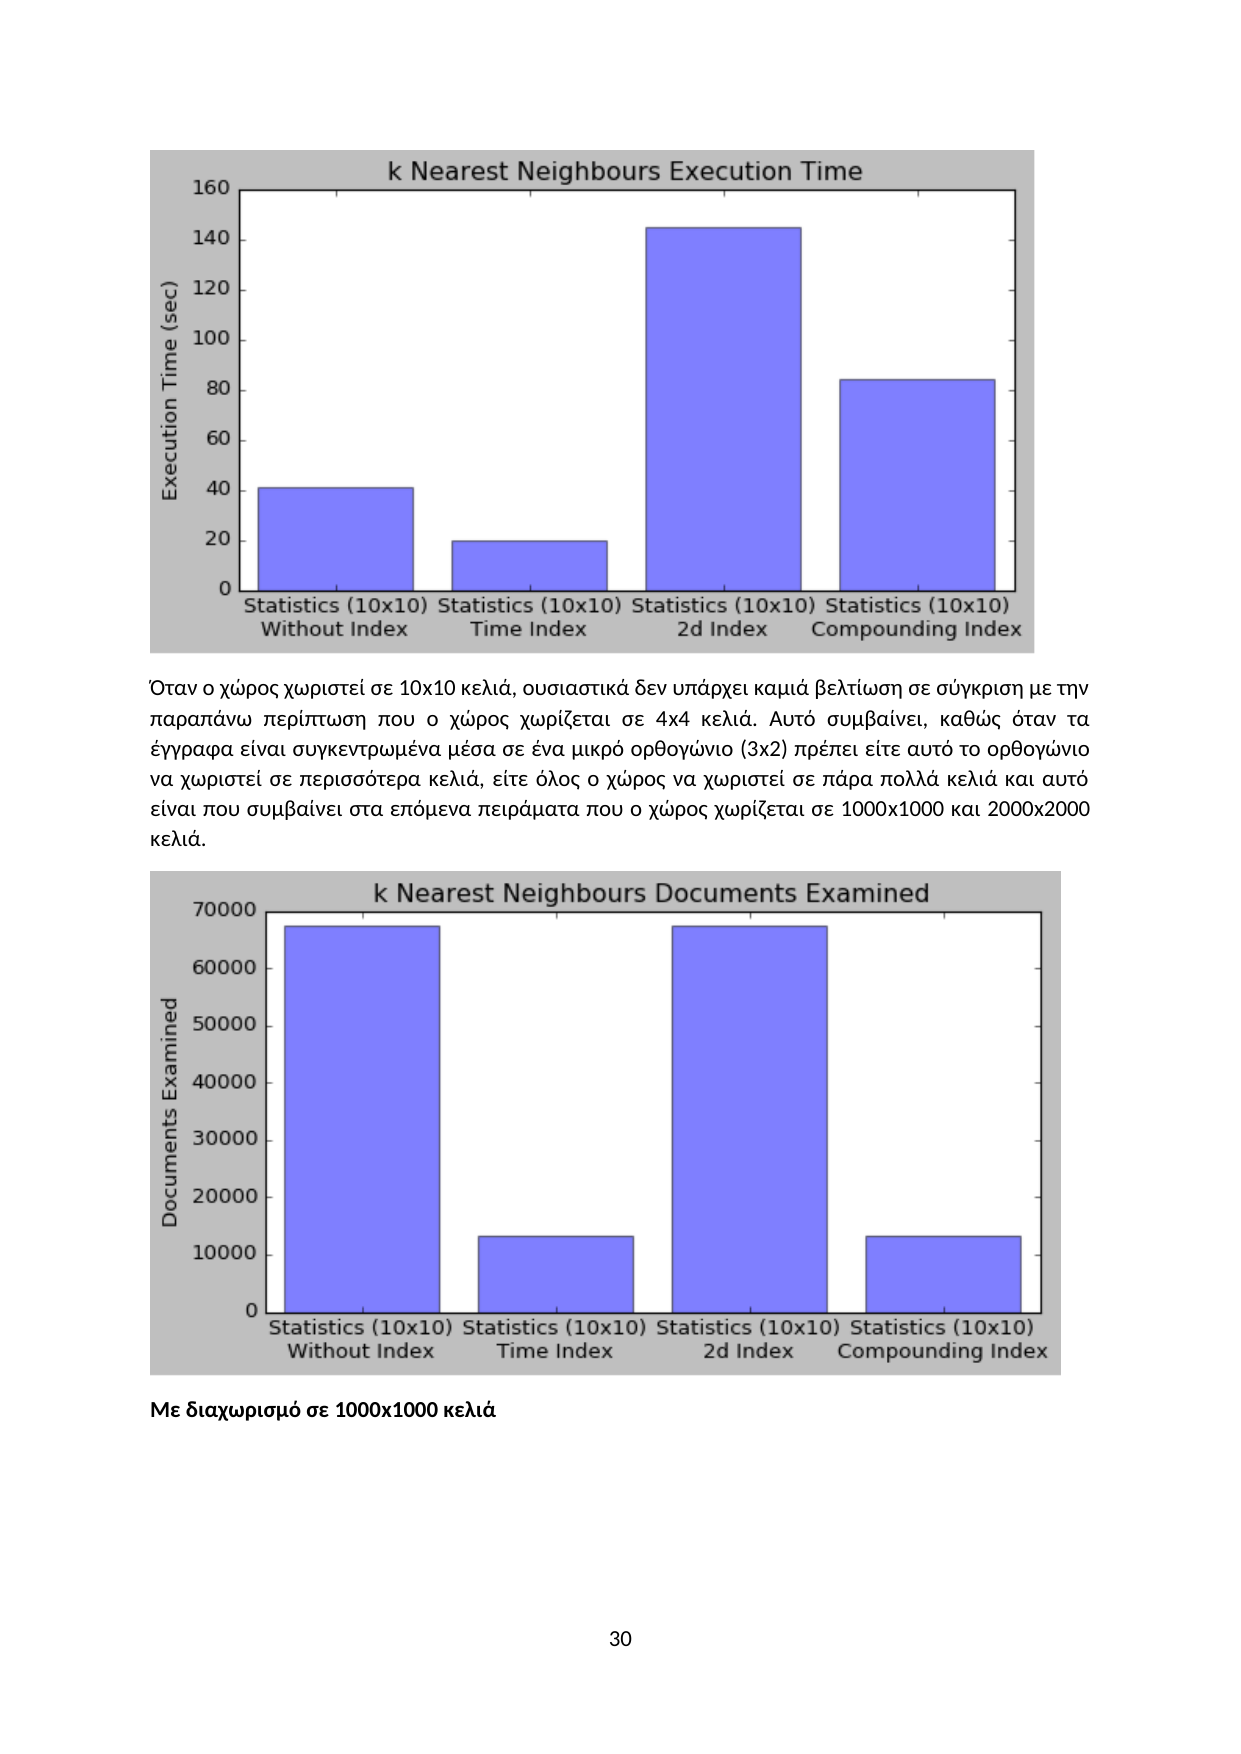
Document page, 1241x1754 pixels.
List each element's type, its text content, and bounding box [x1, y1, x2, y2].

text Με διαχωρισμό σε 1000x1000 κελιά [150, 1395, 1090, 1423]
text Όταν ο χώρος χωριστεί σε 10x10 κελιά, ουσιαστικά δεν υπάρχει καμιά βελτίωση σε σύγκριση με την παραπάνω περίπτωση που ο χώρος χωρίζεται σε 4x4 κελιά. Αυτό συμβαίνει, καθώς όταν τα έγγραφα είναι συγκεντρωμένα μέσα σε ένα μικρό ορθογώνιο (3x2) πρέπει είτε αυτό το ορθογώνιο να χωριστεί σε περισσότερα κελιά, είτε όλος ο χώρος να χωριστεί σε πάρα πολλά κελιά και αυτό είναι που συμβαίνει στα επόμενα πειράματα που ο χώρος χωρίζεται σε 1000x1000 και 2000x2000 κελιά. [150, 673, 1090, 853]
picture [150, 150, 1035, 655]
picture [150, 871, 1061, 1377]
